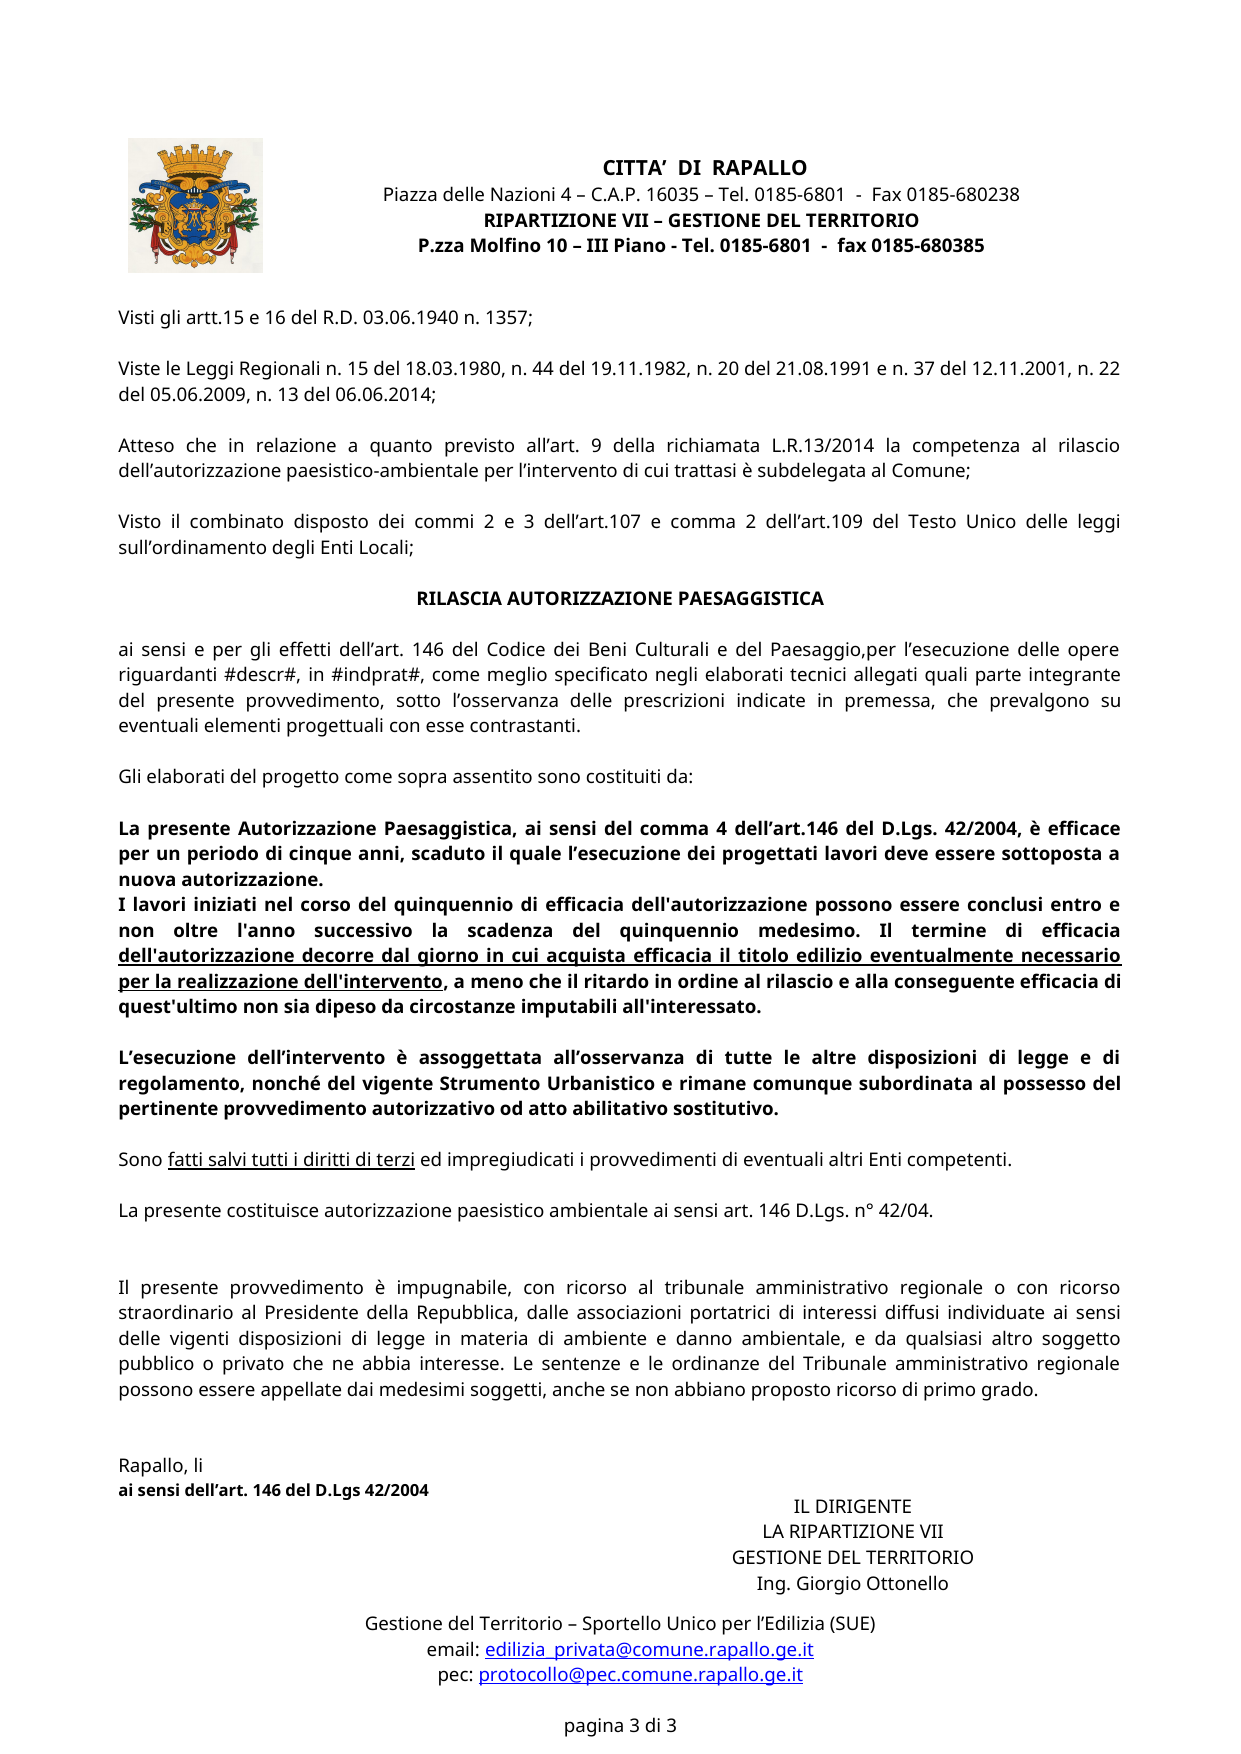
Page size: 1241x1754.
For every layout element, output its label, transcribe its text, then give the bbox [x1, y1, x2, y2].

text Gli elaborati del progetto come sopra assentito sono costituiti da: [118, 764, 1122, 789]
text Viste le Leggi Regionali n. 15 del 18.03.1980, n. 44 del 19.11.1982, n. 20 del 21.08.1991 e n. 37 del 12.11.2001, n. 22 del 05.06.2009, n. 13 del 06.06.2014; [118, 355, 1122, 406]
text Visti gli artt.15 e 16 del R.D. 03.06.1940 n. 1357; [118, 304, 1122, 330]
text I lavori iniziati nel corso del quinquennio di efficacia dell'autorizzazione possono essere conclusi entro e non oltre l'anno successivo la scadenza del quinquennio medesimo. Il termine di efficacia dell'autorizzazione decorre dal giorno in cui acquista efficacia il titolo edilizio eventualmente necessario per la realizzazione dell'intervento, a meno che il ritardo in ordine al rilascio e alla conseguente efficacia di quest'ultimo non sia dipeso da circostanze imputabili all'interessato. [118, 966, 1122, 1019]
text Rapallo, li [118, 1453, 1122, 1478]
text L’esecuzione dell’intervento è assoggettata all’osservanza di tutte le altre disposizioni di legge e di regolamento, nonché del vigente Strumento Urbanistico e rimane comunque subordinata al possesso del pertinente provvedimento autorizzativo od atto abilitativo sostitutivo. [118, 1044, 1122, 1121]
text Sono fatti salvi tutti i diritti di terzi ed impregiudicati i provvedimenti di eventuali altri Enti competenti. [118, 1147, 1122, 1172]
text La presente Autorizzazione Paesaggistica, ai sensi del comma 4 dell’art.146 del D.Lgs. 42/2004, è efficace per un periodo di cinque anni, scaduto il quale l’esecuzione dei progettati lavori deve essere sottoposta a nuova autorizzazione. [118, 815, 1122, 891]
text Il presente provvedimento è impugnabile, con ricorso al tribunale amministrativo regionale o con ricorso straordinario al Presidente della Repubblica, dalle associazioni portatrici di interessi diffusi individuate ai sensi delle vigenti disposizioni di legge in materia di ambiente e danno ambientale, e da qualsiasi altro soggetto pubblico o privato che ne abbia interesse. Le sentenze e le ordinanze del Tribunale amministrativo regionale possono essere appellate dai medesimi soggetti, anche se non abbiano proposto ricorso di primo grado. [118, 1274, 1122, 1402]
text La presente costituisce autorizzazione paesistico ambientale ai sensi art. 146 D.Lgs. n° 42/04. [118, 1198, 1122, 1223]
text ai sensi dell’art. 146 del D.Lgs 42/2004 [118, 1478, 1122, 1501]
text ai sensi e per gli effetti dell’art. 146 del Codice dei Beni Culturali e del Paesaggio,per l’esecuzione delle opere riguardanti #descr#, in #indprat#, come meglio specificato negli elaborati tecnici allegati quali parte integrante del presente provvedimento, sotto l’osservanza delle prescrizioni indicate in premessa, che prevalgono su eventuali elementi progettuali con esse contrastanti. [118, 636, 1122, 738]
text Visto il combinato disposto dei commi 2 e 3 dell’art.107 e comma 2 dell’art.109 del Testo Unico delle leggi sull’ordinamento degli Enti Locali; [118, 508, 1122, 559]
picture [128, 138, 263, 273]
text RILASCIA AUTORIZZAZIONE PAESAGGISTICA [118, 585, 1122, 611]
text I lavori iniziati nel corso del quinquennio di efficacia dell'autorizzazione possono essere conclusi entro e non oltre l'anno successivo la scadenza del quinquennio medesimo. Il termine di efficacia dell'autorizzazione decorre dal giorno in cui acquista efficacia il titolo edilizio eventualmente necessario per la realizzazione dell'intervento, a meno che il ritardo in ordine al rilascio e alla conseguente efficacia di quest'ultimo non sia dipeso da circostanze imputabili all'interessato. [118, 891, 1122, 964]
text Atteso che in relazione a quanto previsto all’art. 9 della richiamata L.R.13/2014 la competenza al rilascio dell’autorizzazione paesistico-ambientale per l’intervento di cui trattasi è subdelegata al Comune; [118, 432, 1122, 483]
table_header IL DIRIGENTE LA RIPARTIZIONE VII GESTIONE DEL TERRITORIO Ing. Giorgio Ottonello [598, 1493, 1107, 1621]
